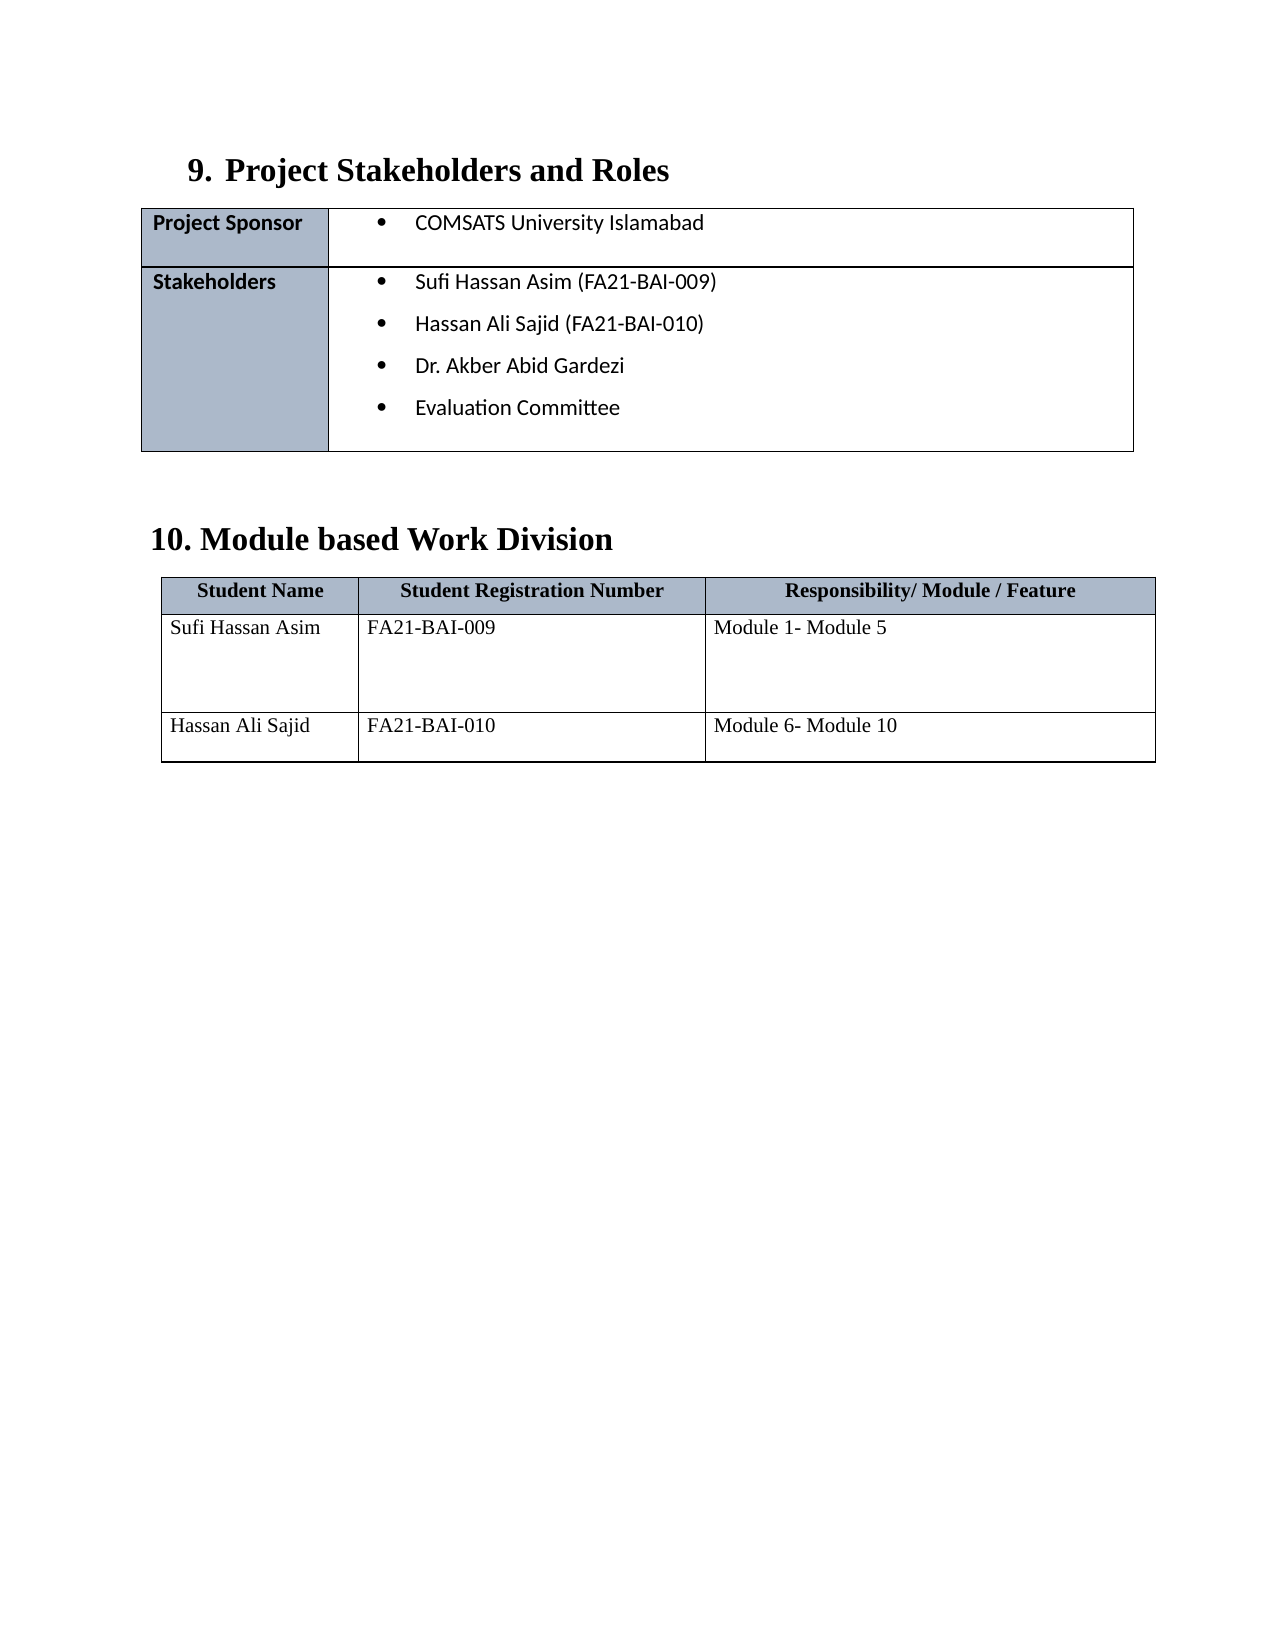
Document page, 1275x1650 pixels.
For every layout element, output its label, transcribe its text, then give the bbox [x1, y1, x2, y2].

table_cell Stakeholders [142, 268, 328, 451]
table_header Student Registration Number [359, 578, 705, 614]
subtitle 10. Module based Work Division [150, 519, 1125, 557]
table_header Responsibility/ Module / Feature [706, 578, 1155, 614]
table_header Student Name [162, 578, 358, 614]
table_cell Sufi Hassan Asim [162, 615, 358, 712]
table_cell Sufi Hassan Asim (FA21-BAI-009) Hassan Ali Sajid (FA21-BAI-010) Dr. Akber Abid Gardezi Evaluation Committee [329, 268, 1133, 451]
table_cell FA21-BAI-010 [359, 713, 705, 761]
table_header Project Sponsor [142, 209, 328, 266]
table_cell Module 1- Module 5 [706, 615, 1155, 712]
table_cell FA21-BAI-009 [359, 615, 705, 712]
table_header COMSATS University Islamabad [329, 209, 1133, 266]
table_cell Hassan Ali Sajid [162, 713, 358, 761]
subtitle Project Stakeholders and Roles [187, 150, 1125, 188]
table_cell Module 6- Module 10 [706, 713, 1155, 761]
